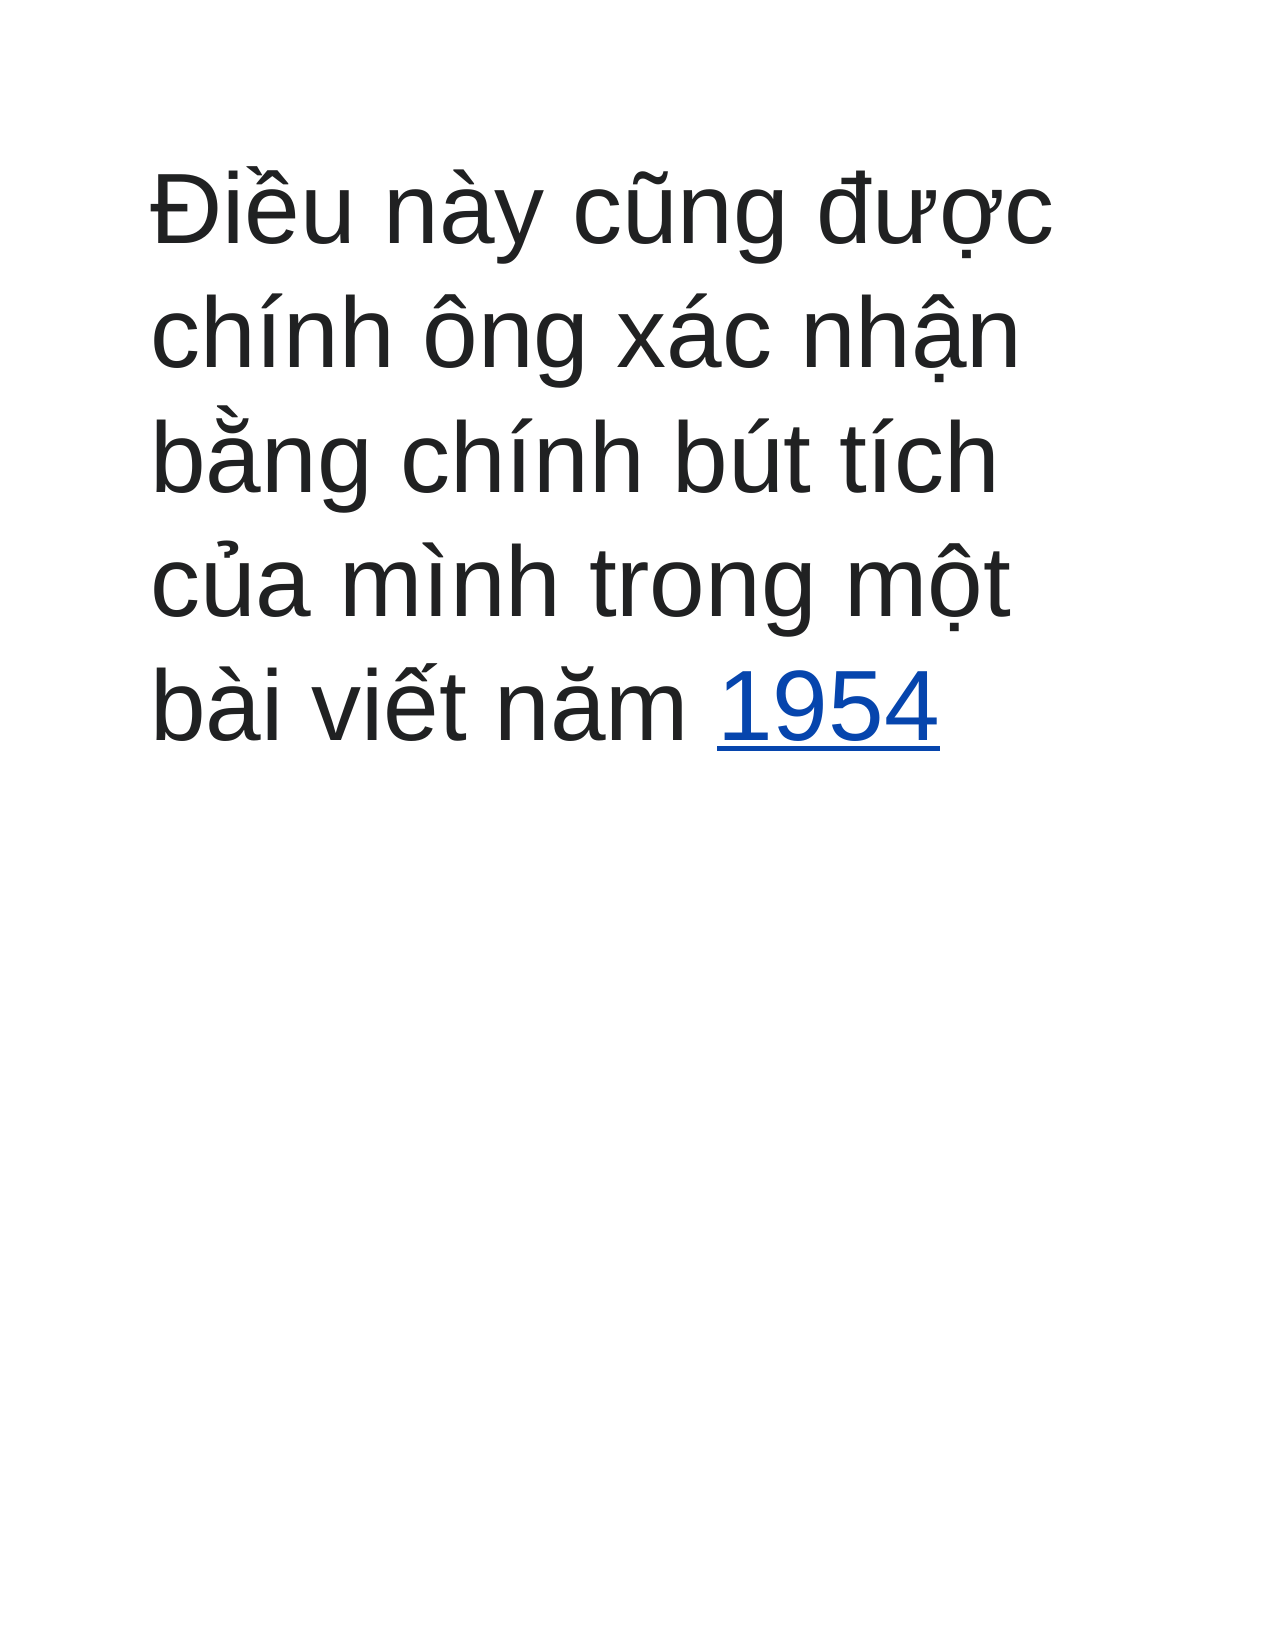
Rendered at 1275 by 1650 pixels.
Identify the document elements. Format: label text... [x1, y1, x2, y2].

text Điều này cũng được chính ông xác nhận bằng chính bút tích của mình trong một bài viết năm 1954 [150, 150, 1125, 762]
